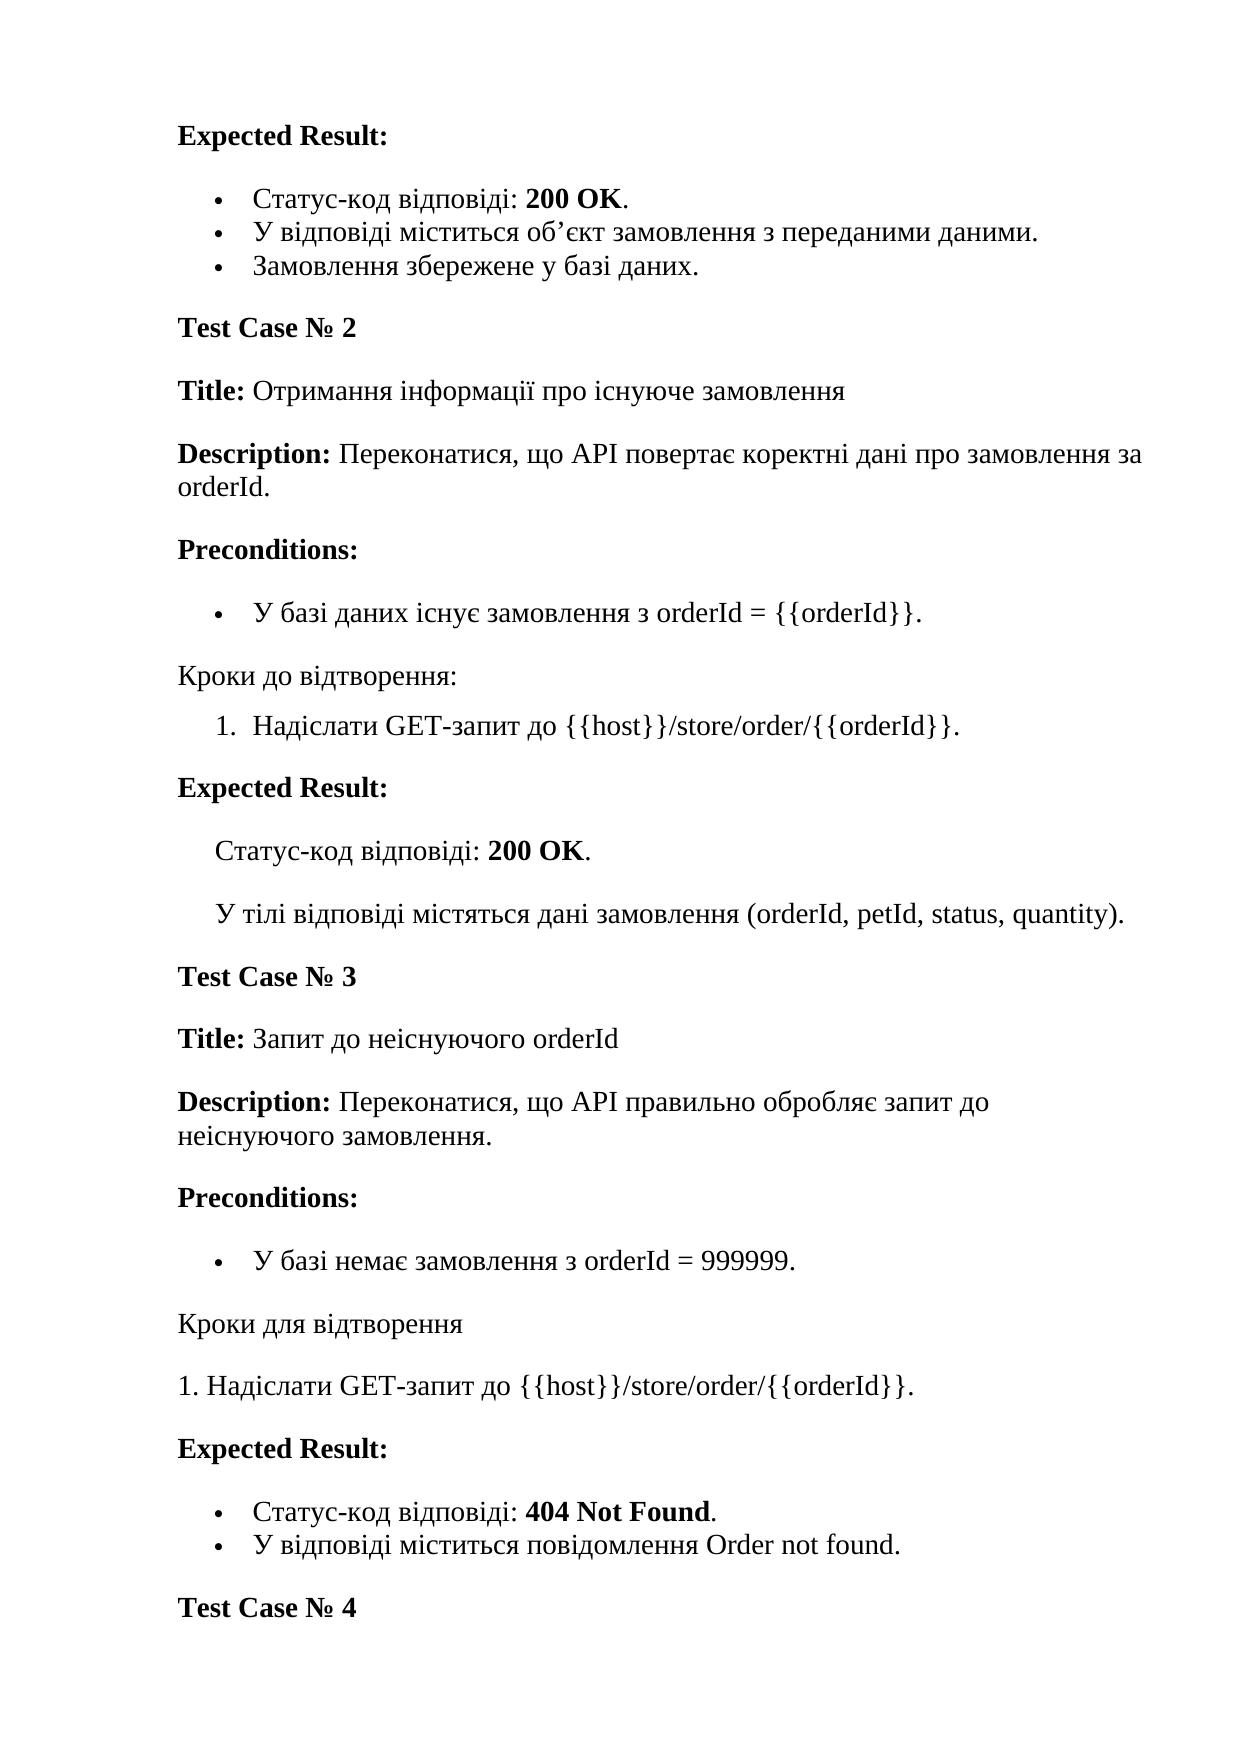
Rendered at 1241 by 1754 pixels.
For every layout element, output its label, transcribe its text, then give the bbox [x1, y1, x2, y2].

text Preconditions: [177, 532, 1152, 566]
list У базі даних існує замовлення з orderId = {{orderId}}. [215, 595, 1152, 628]
list У відповіді міститься повідомлення Order not found. [215, 1527, 1152, 1561]
text Expected Result: [177, 771, 1152, 804]
text Expected Result: [177, 1431, 1152, 1465]
text Title: Отримання інформації про існуюче замовлення [177, 373, 1152, 407]
subtitle Test Case № 3 [177, 959, 1152, 992]
list У відповіді міститься об’єкт замовлення з переданими даними. [215, 214, 1152, 248]
text Preconditions: [177, 1180, 1152, 1214]
subtitle Test Case № 4 [177, 1590, 1152, 1624]
list Статус-код відповіді: 404 Not Found. [215, 1494, 1152, 1527]
text Expected Result: [177, 118, 1152, 152]
text  Статус-код відповіді: 200 OK. [177, 833, 1152, 867]
text Title: Запит до неіснуючого orderId [177, 1021, 1152, 1055]
list Замовлення збережене у базі даних. [215, 248, 1152, 281]
text 1. Надіслати GET-запит до {{host}}/store/order/{{orderId}}. [177, 1368, 1152, 1402]
text Description: Переконатися, що API правильно обробляє запит до неіснуючого замовлення. [177, 1084, 1152, 1151]
text Кроки до відтворення: [177, 658, 1152, 691]
list Статус-код відповіді: 200 OK. [215, 181, 1152, 214]
text  У тілі відповіді містяться дані замовлення (orderId, petId, status, quantity). [177, 896, 1152, 929]
list Надіслати GET-запит до {{host}}/store/order/{{orderId}}. [215, 708, 1152, 741]
list У базі немає замовлення з orderId = 999999. [215, 1243, 1152, 1277]
text Description: Переконатися, що API повертає коректні дані про замовлення за orderId. [177, 436, 1152, 503]
subtitle Test Case № 2 [177, 311, 1152, 344]
text Кроки для відтворення [177, 1306, 1152, 1339]
